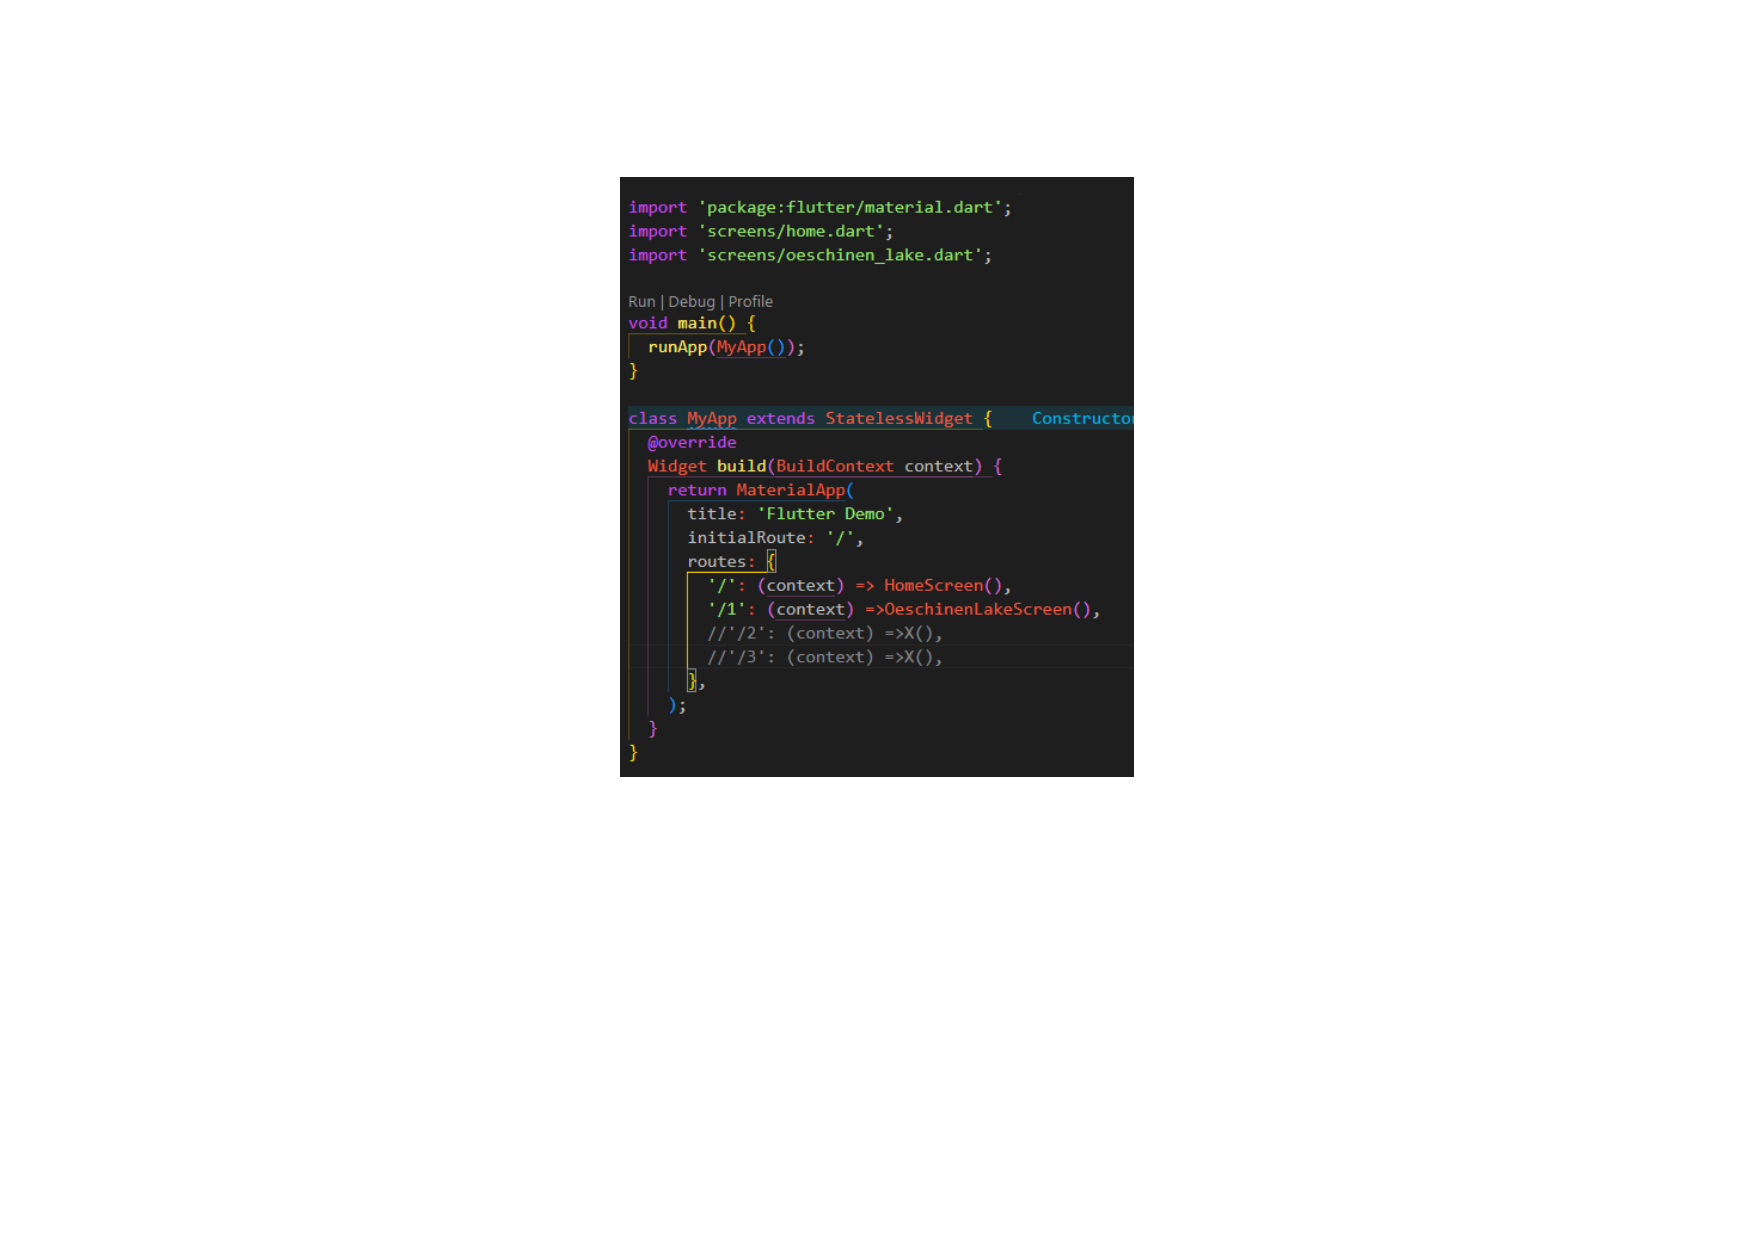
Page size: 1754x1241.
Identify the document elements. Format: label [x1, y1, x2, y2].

picture [620, 177, 1134, 777]
